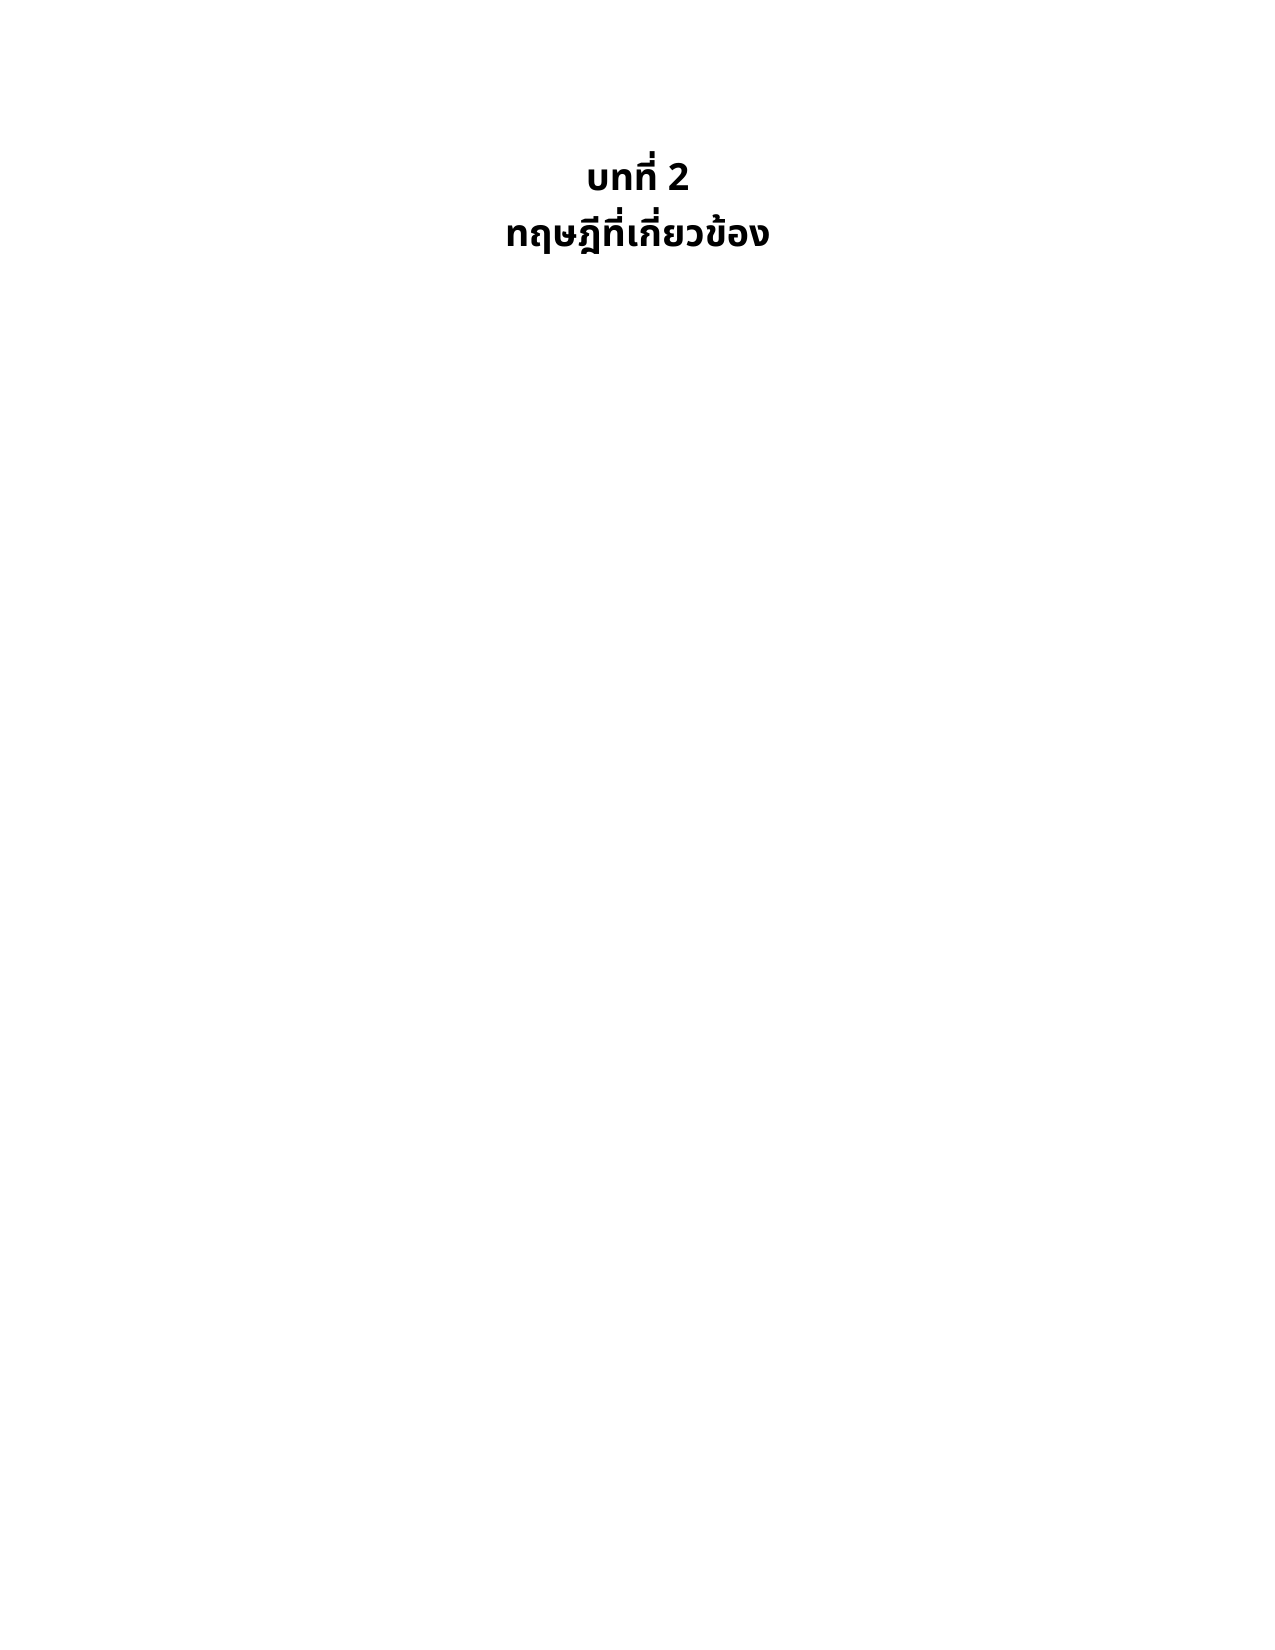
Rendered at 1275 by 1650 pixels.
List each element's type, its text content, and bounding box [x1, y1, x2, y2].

subtitle บทที่ 2 [150, 150, 1125, 207]
text ทฤษฎีที่เกี่ยวข้อง [150, 207, 1125, 264]
